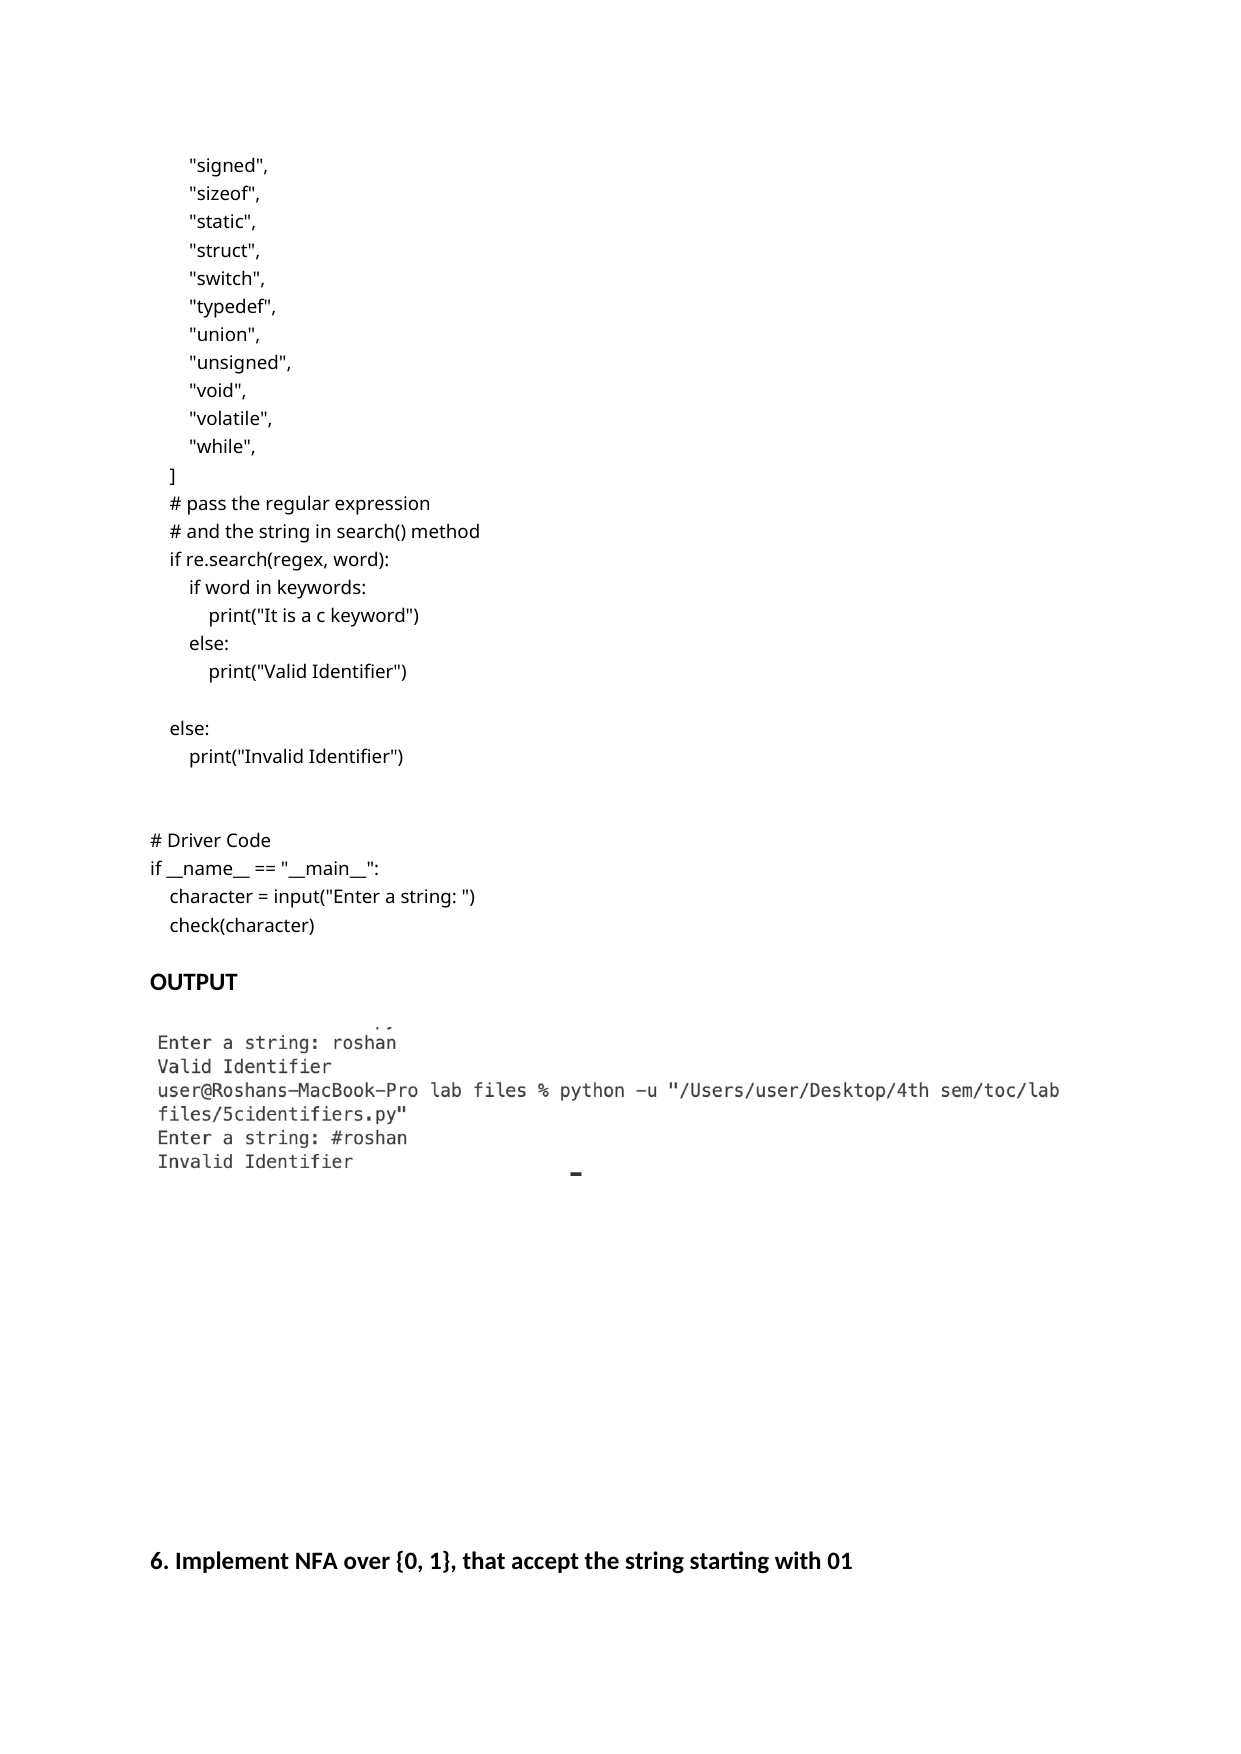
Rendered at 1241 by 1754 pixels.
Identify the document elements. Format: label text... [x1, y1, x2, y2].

text if word in keywords: [150, 572, 1090, 600]
text "typedef", [150, 291, 1090, 319]
text "unsigned", [150, 347, 1090, 375]
text 6. Implement NFA over {0, 1}, that accept the string starting with 01 [150, 1546, 1090, 1576]
text else: [150, 628, 1090, 656]
text print("Valid Identifier") [150, 656, 1090, 684]
text "static", [150, 206, 1090, 234]
text "sizeof", [150, 178, 1090, 206]
text "union", [150, 319, 1090, 347]
text "void", [150, 375, 1090, 403]
text "switch", [150, 262, 1090, 291]
text # pass the regular expression [150, 487, 1090, 516]
text OUTPUT [150, 966, 1090, 996]
text "volatile", [150, 403, 1090, 431]
text character = input("Enter a string: ") [150, 881, 1090, 909]
text ] [150, 459, 1090, 487]
text # and the string in search() method [150, 516, 1090, 544]
text check(character) [150, 909, 1090, 937]
text if re.search(regex, word): [150, 544, 1090, 572]
text print("Invalid Identifier") [150, 741, 1090, 769]
text "signed", [150, 150, 1090, 178]
text "struct", [150, 234, 1090, 262]
text if __name__ == "__main__": [150, 853, 1090, 881]
picture [150, 1027, 1090, 1176]
text print("It is a c keyword") [150, 600, 1090, 628]
text "while", [150, 431, 1090, 459]
text # Driver Code [150, 825, 1090, 853]
text else: [150, 712, 1090, 741]
